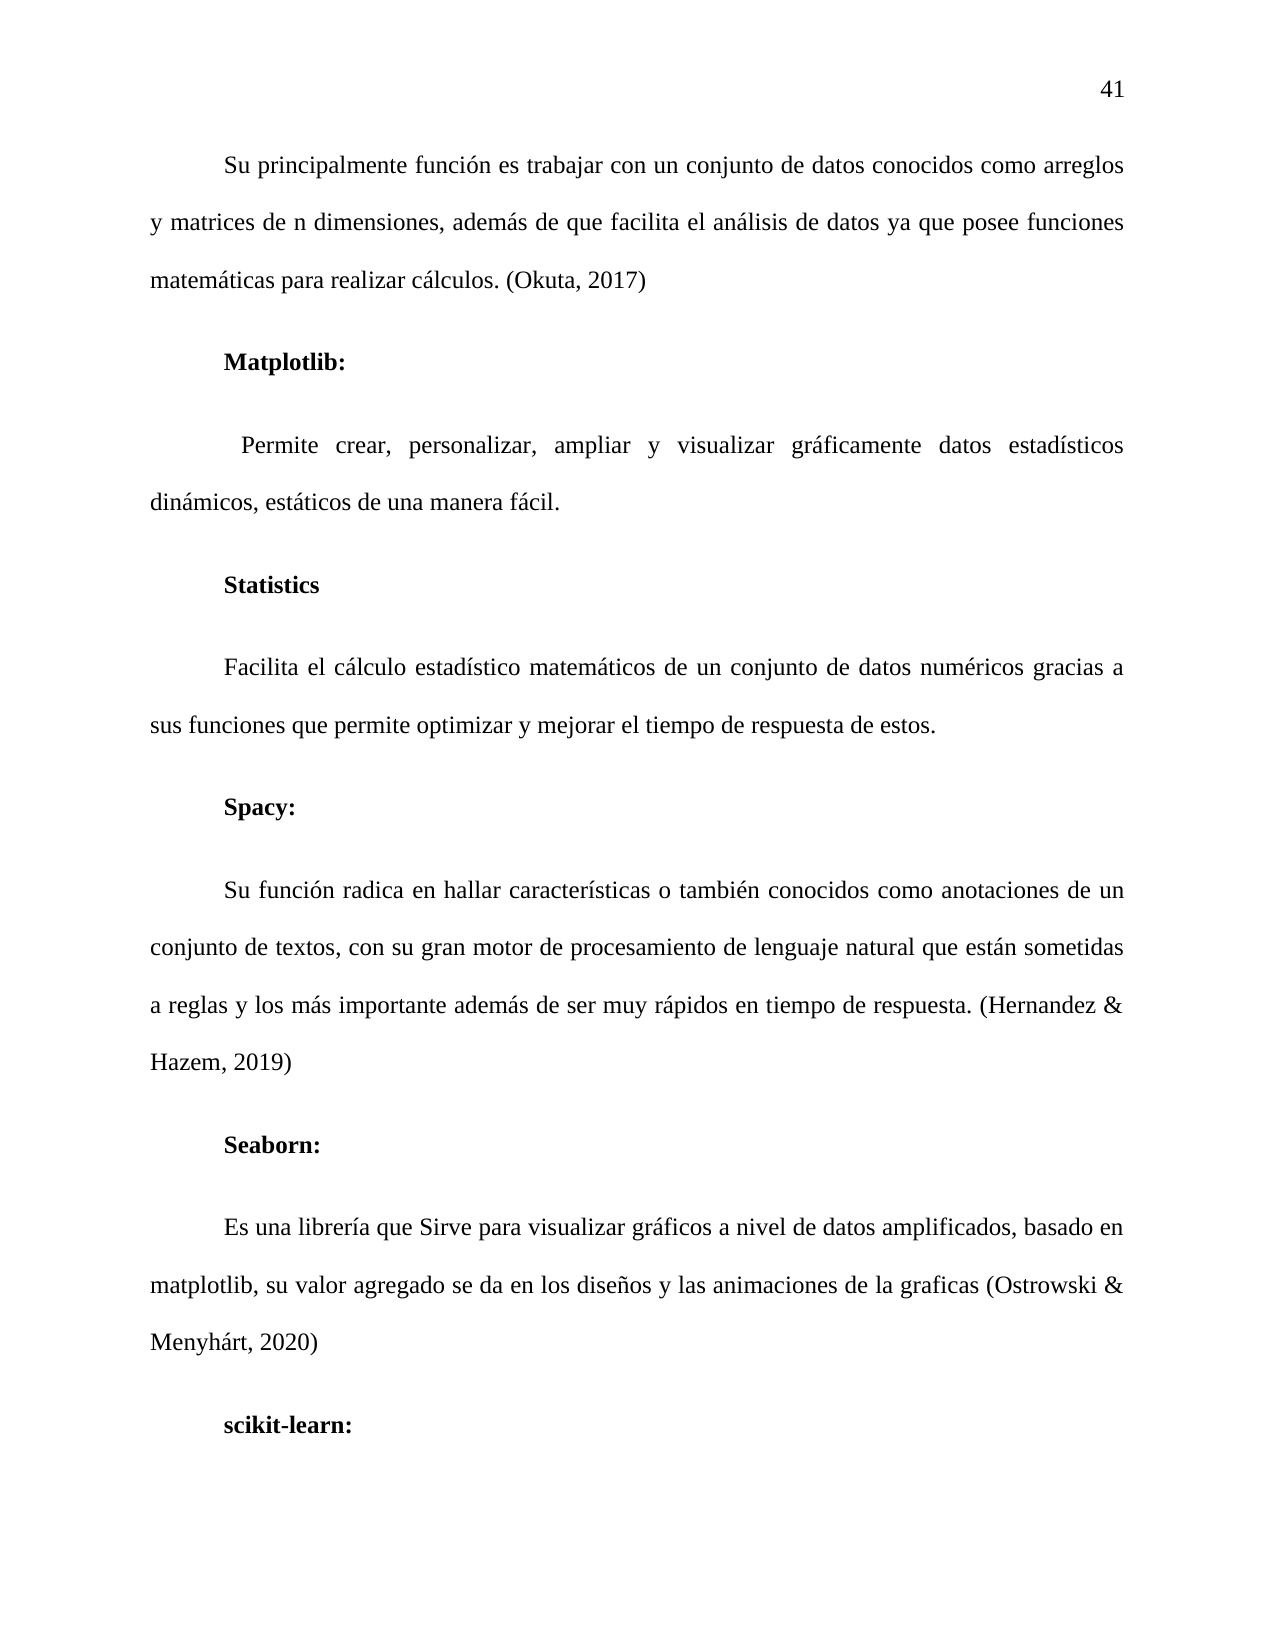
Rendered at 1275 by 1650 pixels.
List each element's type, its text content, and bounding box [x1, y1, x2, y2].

text Spacy: [150, 792, 1125, 821]
text Matplotlib: [150, 347, 1125, 376]
text Su principalmente función es trabajar con un conjunto de datos conocidos como arreglos y matrices de n dimensiones, además de que facilita el análisis de datos ya que posee funciones matemáticas para realizar cálculos. (Okuta, 2017) [150, 150, 1125, 294]
text Seaborn: [150, 1130, 1125, 1159]
text scikit-learn: [150, 1410, 1125, 1439]
text Es una librería que Sirve para visualizar gráficos a nivel de datos amplificados, basado en matplotlib, su valor agregado se da en los diseños y las animaciones de la graficas (Ostrowski & Menyhárt, 2020) [150, 1212, 1125, 1356]
text Permite crear, personalizar, ampliar y visualizar gráficamente datos estadísticos dinámicos, estáticos de una manera fácil. [150, 430, 1125, 516]
text Facilita el cálculo estadístico matemáticos de un conjunto de datos numéricos gracias a sus funciones que permite optimizar y mejorar el tiempo de respuesta de estos. [150, 652, 1125, 739]
text Statistics [150, 570, 1125, 599]
text Su función radica en hallar características o también conocidos como anotaciones de un conjunto de textos, con su gran motor de procesamiento de lenguaje natural que están sometidas a reglas y los más importante además de ser muy rápidos en tiempo de respuesta. (Hernandez & Hazem, 2019) [150, 875, 1125, 1076]
